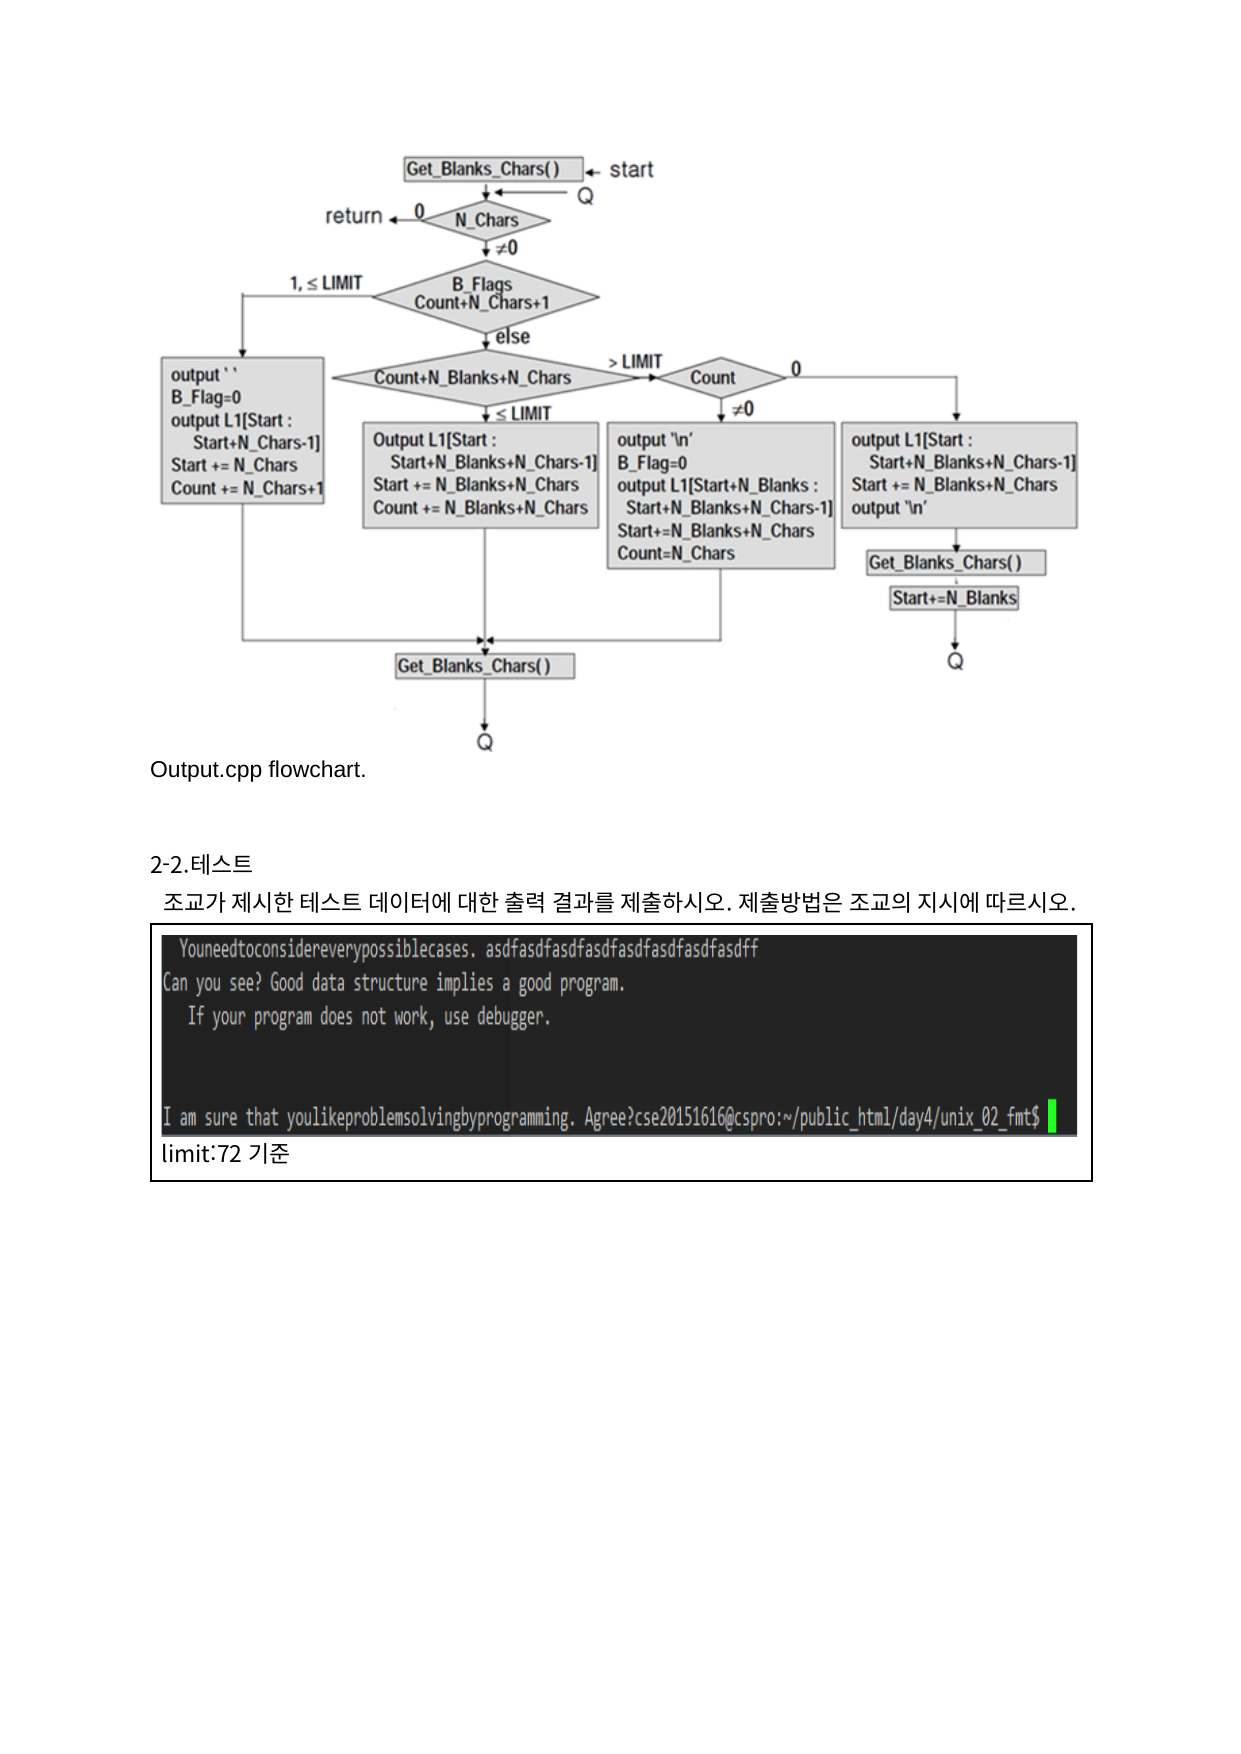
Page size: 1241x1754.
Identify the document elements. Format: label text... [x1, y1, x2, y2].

picture [150, 150, 1091, 752]
text 조교가 제시한 테스트 데이터에 대한 출력 결과를 제출하시오. 제출방법은 조교의 지시에 따르시오. [150, 885, 1090, 918]
text 2-2.테스트 [150, 847, 1090, 880]
picture [161, 935, 1078, 1137]
table_header limit:72 기준 [152, 925, 1091, 1180]
text Output.cpp flowchart. [150, 756, 1090, 782]
